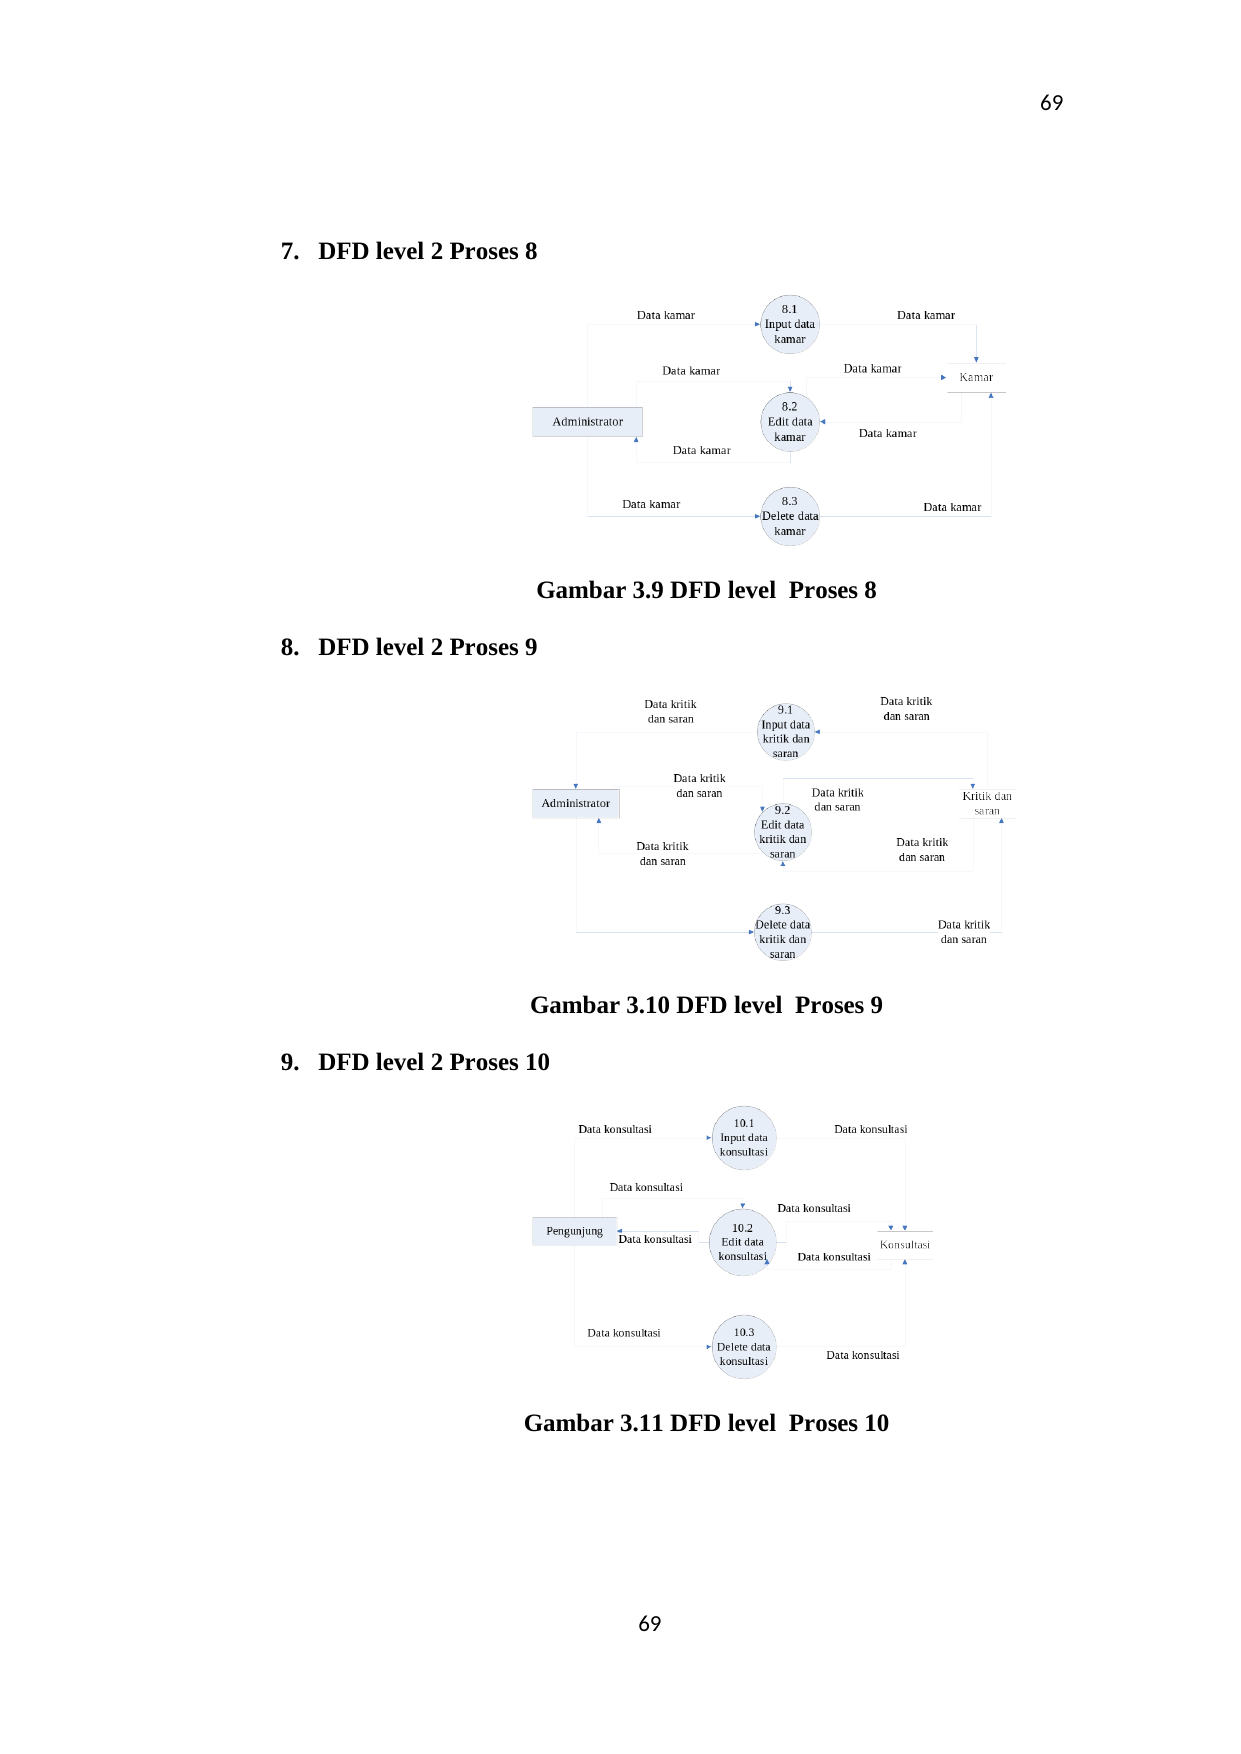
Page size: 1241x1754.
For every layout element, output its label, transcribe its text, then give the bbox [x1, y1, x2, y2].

list DFD level 2 Proses 8 [281, 236, 1063, 265]
list DFD level 2 Proses 9 [281, 632, 1063, 661]
list Gambar 3.9 DFD level Proses 8 [413, 575, 1063, 604]
list Gambar 3.11 DFD level Proses 10 [413, 1408, 1063, 1437]
list Gambar 3.10 DFD level Proses 9 [413, 990, 1063, 1018]
list DFD level 2 Proses 10 [281, 1047, 1063, 1076]
